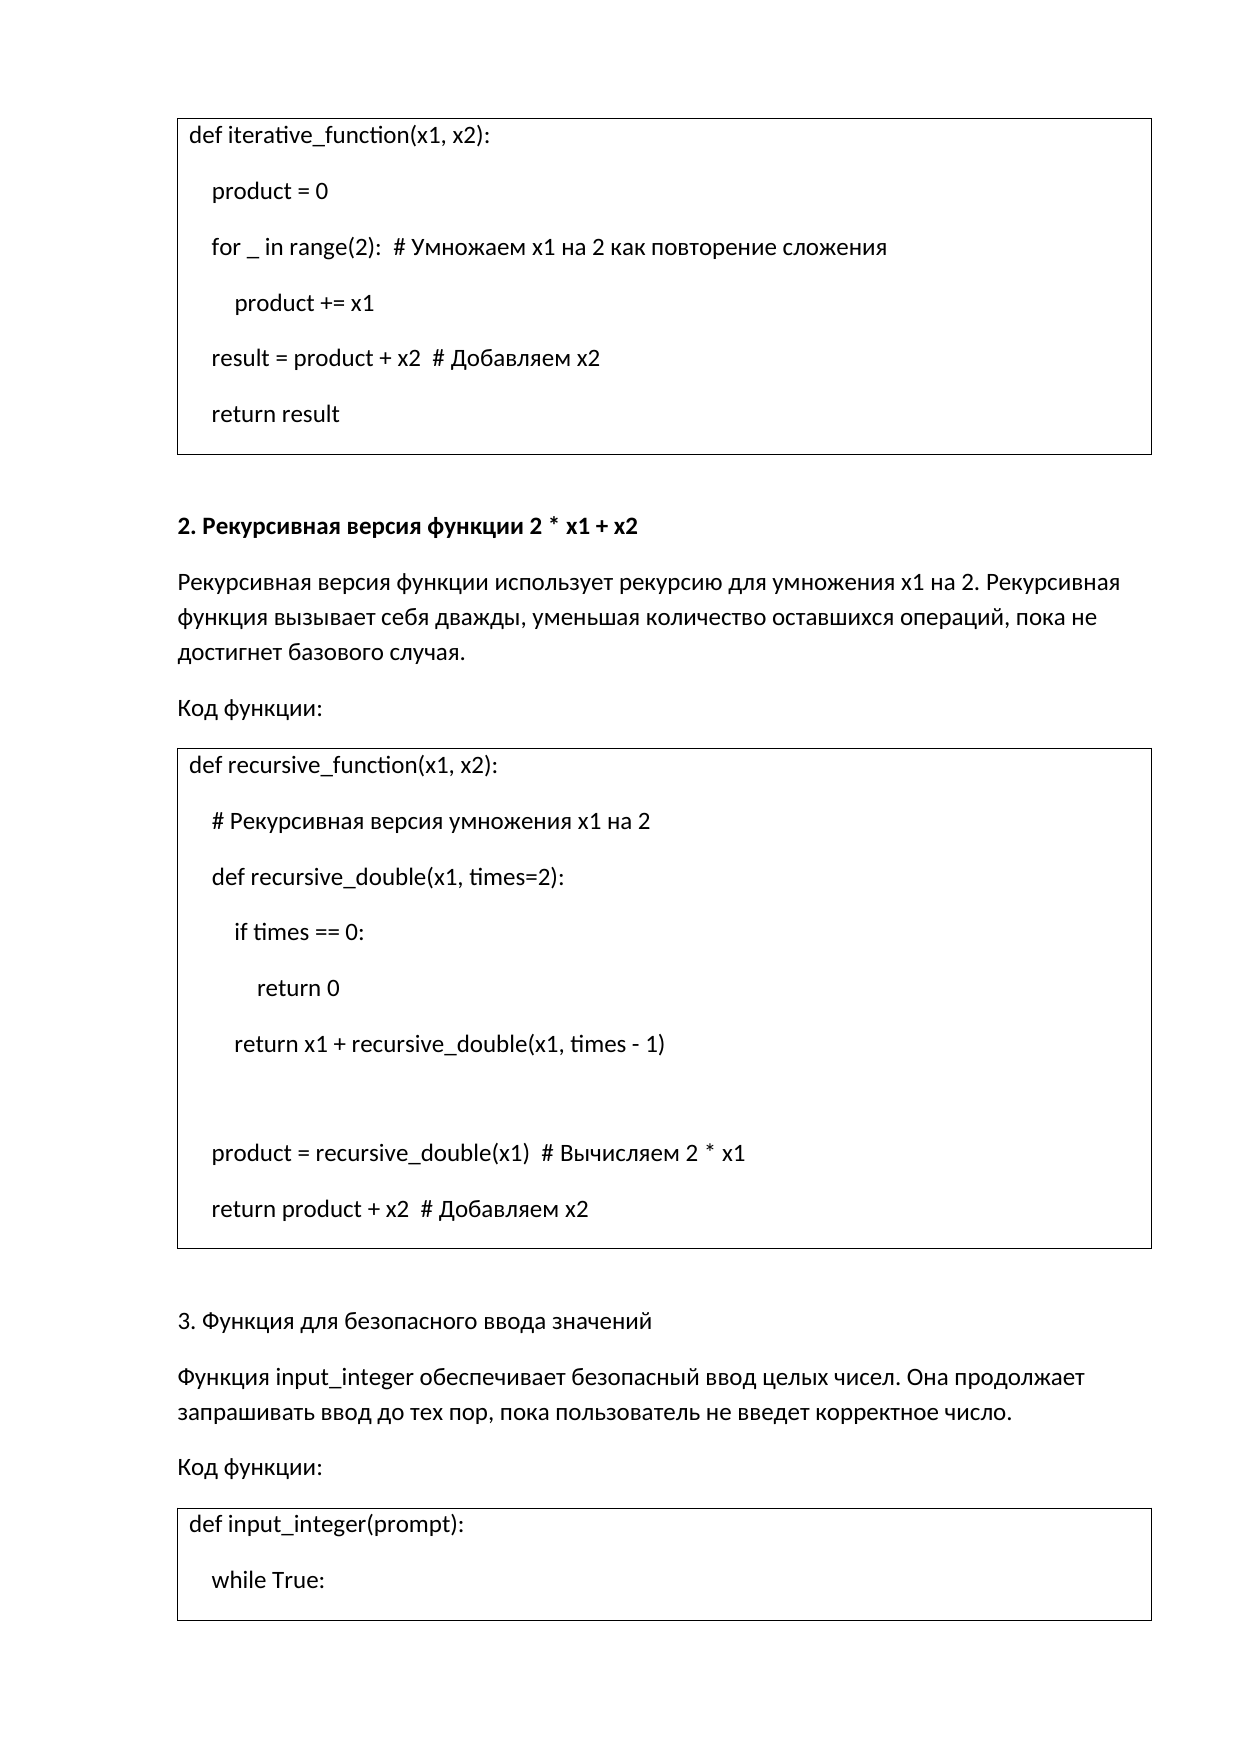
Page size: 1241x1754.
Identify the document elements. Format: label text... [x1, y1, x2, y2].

table_header def iterative_function(x1, x2): product = 0 for _ in range(2): # Умножаем x1 на 2 как повторение сложения product += x1 result = product + x2 # Добавляем x2 return result [178, 119, 1151, 453]
table_header def recursive_function(x1, x2): # Рекурсивная версия умножения x1 на 2 def recursive_double(x1, times=2): if times == 0: return 0 return x1 + recursive_double(x1, times - 1) product = recursive_double(x1) # Вычисляем 2 * x1 return product + x2 # Добавляем x2 [178, 749, 1151, 1248]
text Рекурсивная версия функции использует рекурсию для умножения x1 на 2. Рекурсивная функция вызывает себя дважды, уменьшая количество оставшихся операций, пока не достигнет базового случая. [177, 566, 1152, 667]
text Код функции: [177, 1452, 1152, 1482]
text Код функции: [177, 692, 1152, 723]
text 2. Рекурсивная версия функции 2 * x1 + x2 [177, 510, 1152, 541]
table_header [178, 1509, 1151, 1619]
text Функция input_integer обеспечивает безопасный ввод целых чисел. Она продолжает запрашивать ввод до тех пор, пока пользователь не введет корректное число. [177, 1361, 1152, 1426]
text 3. Функция для безопасного ввода значений [177, 1305, 1152, 1335]
